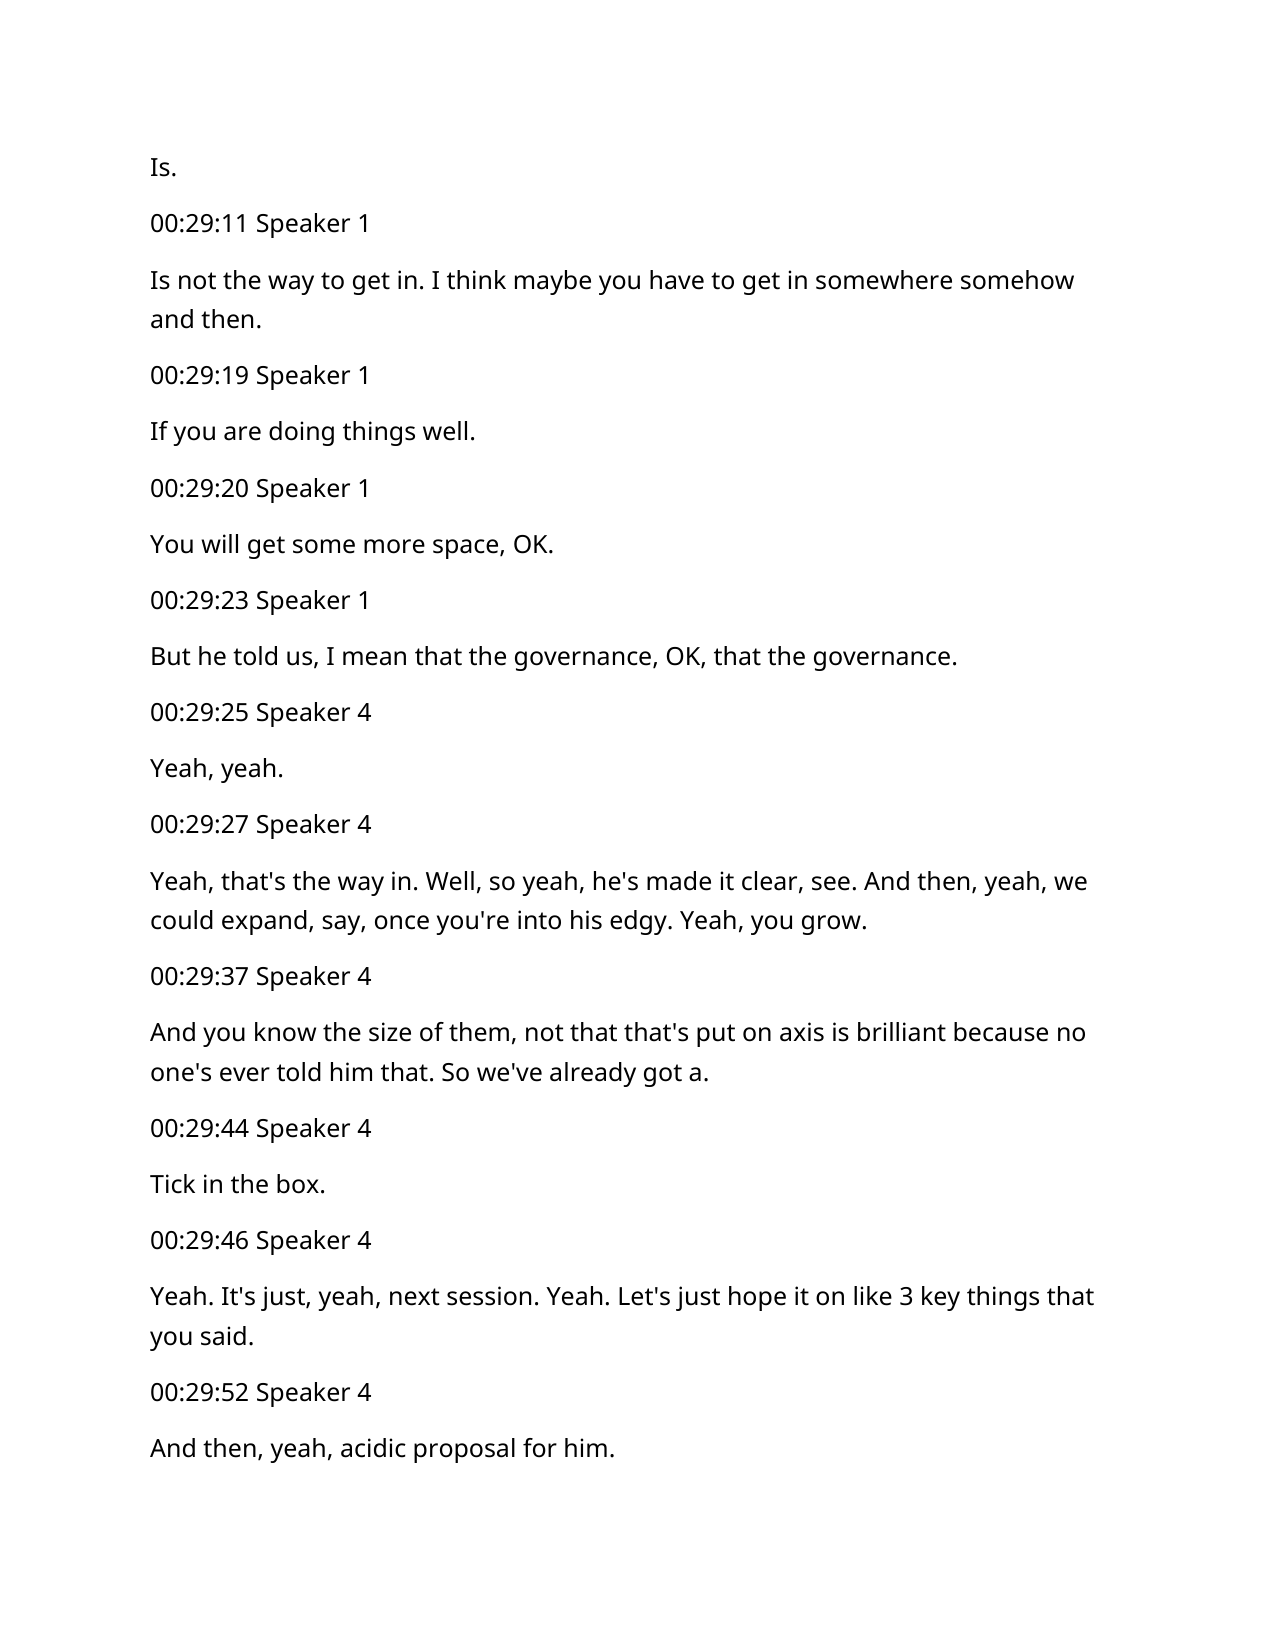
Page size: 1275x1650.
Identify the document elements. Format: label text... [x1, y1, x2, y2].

text And then, yeah, acidic proposal for him. [150, 1431, 1125, 1465]
text 00:29:44 Speaker 4 [150, 1111, 1125, 1145]
text 00:29:52 Speaker 4 [150, 1375, 1125, 1409]
text Yeah. It's just, yeah, next session. Yeah. Let's just hope it on like 3 key things that you said. [150, 1279, 1125, 1353]
text But he told us, I mean that the governance, OK, that the governance. [150, 639, 1125, 673]
text You will get some more space, OK. [150, 526, 1125, 560]
text 00:29:11 Speaker 1 [150, 206, 1125, 240]
text Is not the way to get in. I think maybe you have to get in somewhere somehow and then. [150, 262, 1125, 336]
text Tick in the box. [150, 1167, 1125, 1201]
text 00:29:20 Speaker 1 [150, 470, 1125, 504]
text 00:29:37 Speaker 4 [150, 959, 1125, 993]
text 00:29:19 Speaker 1 [150, 358, 1125, 392]
text 00:29:25 Speaker 4 [150, 695, 1125, 729]
text And you know the size of them, not that that's put on axis is brilliant because no one's ever told him that. So we've already got a. [150, 1015, 1125, 1088]
text Is. [150, 150, 1125, 184]
text Yeah, yeah. [150, 751, 1125, 785]
text Yeah, that's the way in. Well, so yeah, he's made it clear, see. And then, yeah, we could expand, say, once you're into his edgy. Yeah, you grow. [150, 863, 1125, 937]
text 00:29:23 Speaker 1 [150, 582, 1125, 617]
text 00:29:46 Speaker 4 [150, 1223, 1125, 1257]
text 00:29:27 Speaker 4 [150, 807, 1125, 841]
text If you are doing things well. [150, 414, 1125, 448]
